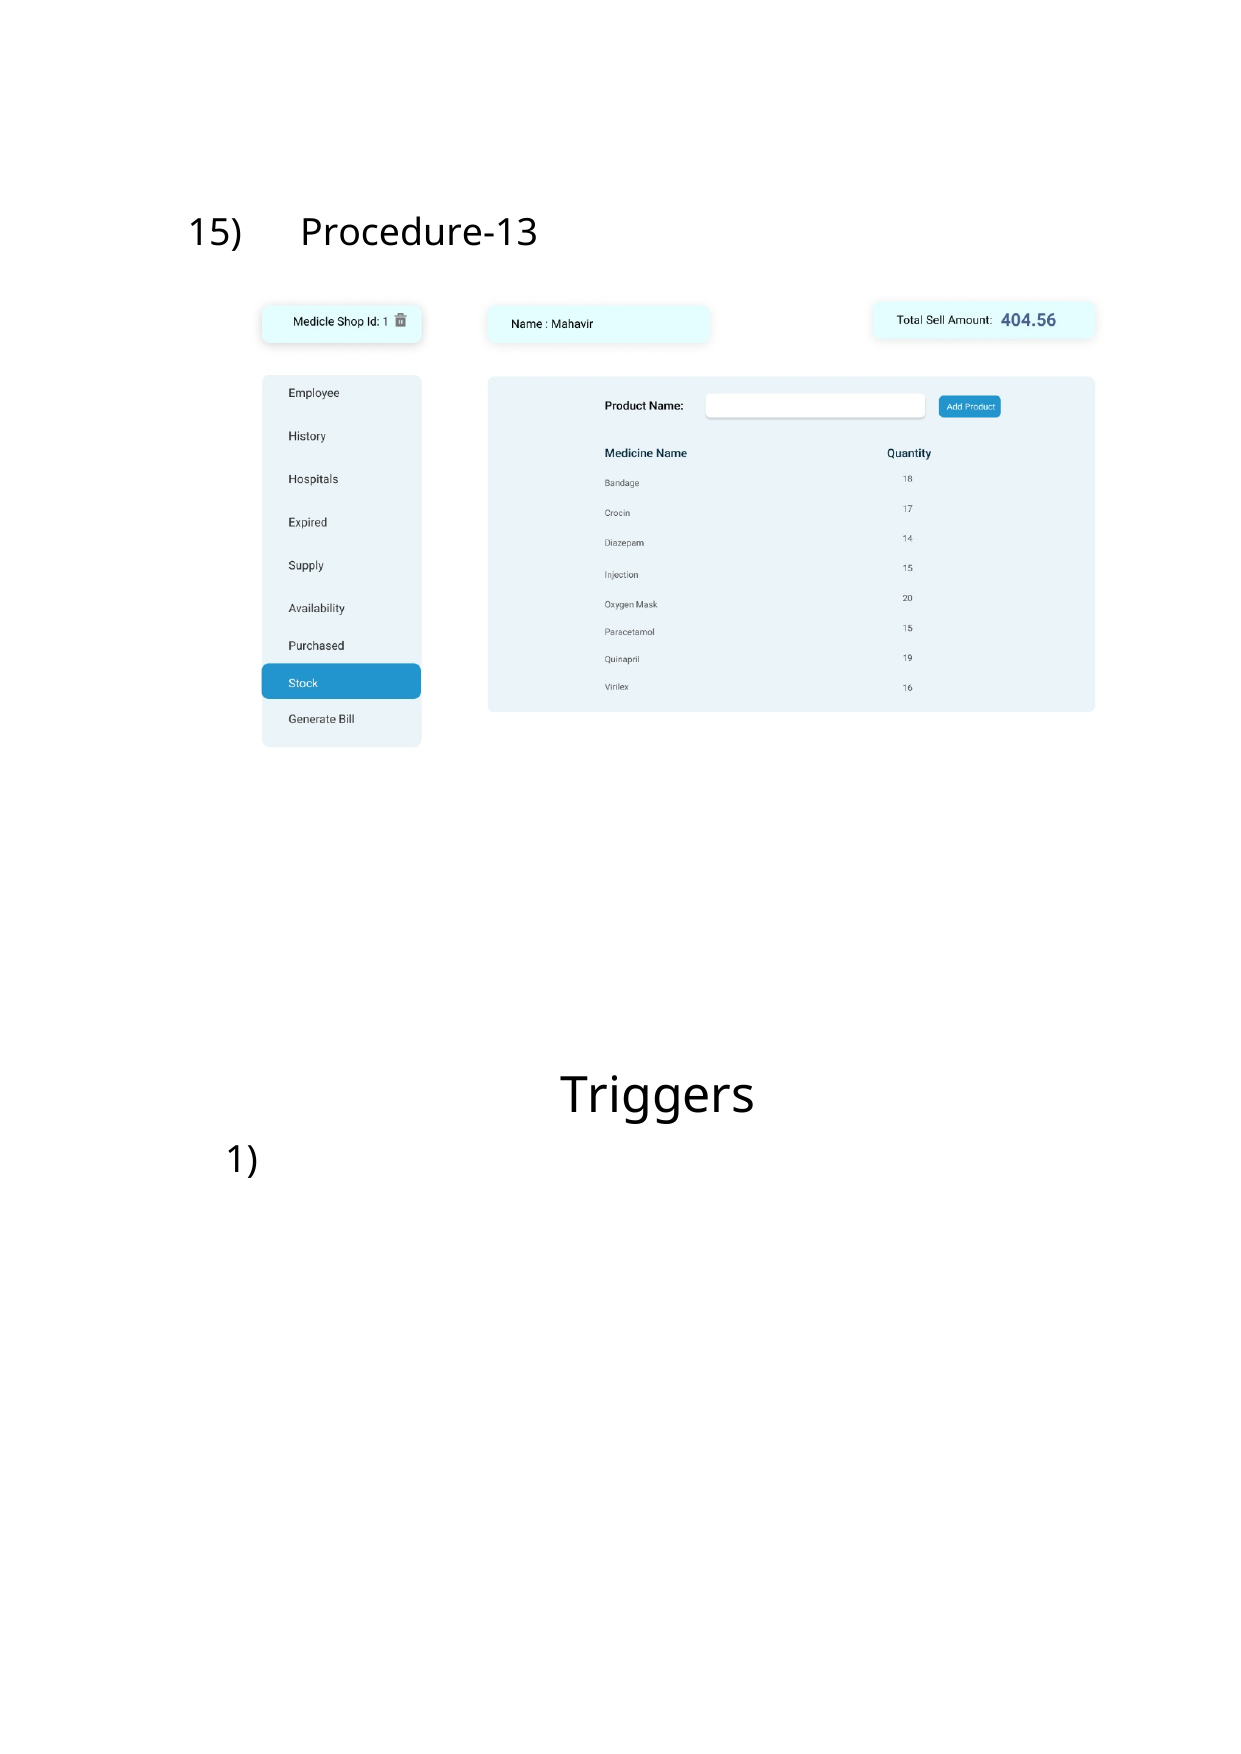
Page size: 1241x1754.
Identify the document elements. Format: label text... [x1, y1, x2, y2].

list Triggers [225, 1058, 1090, 1127]
picture [225, 260, 1166, 781]
list 1) [225, 1132, 1090, 1183]
list Procedure-13 [187, 205, 1090, 256]
